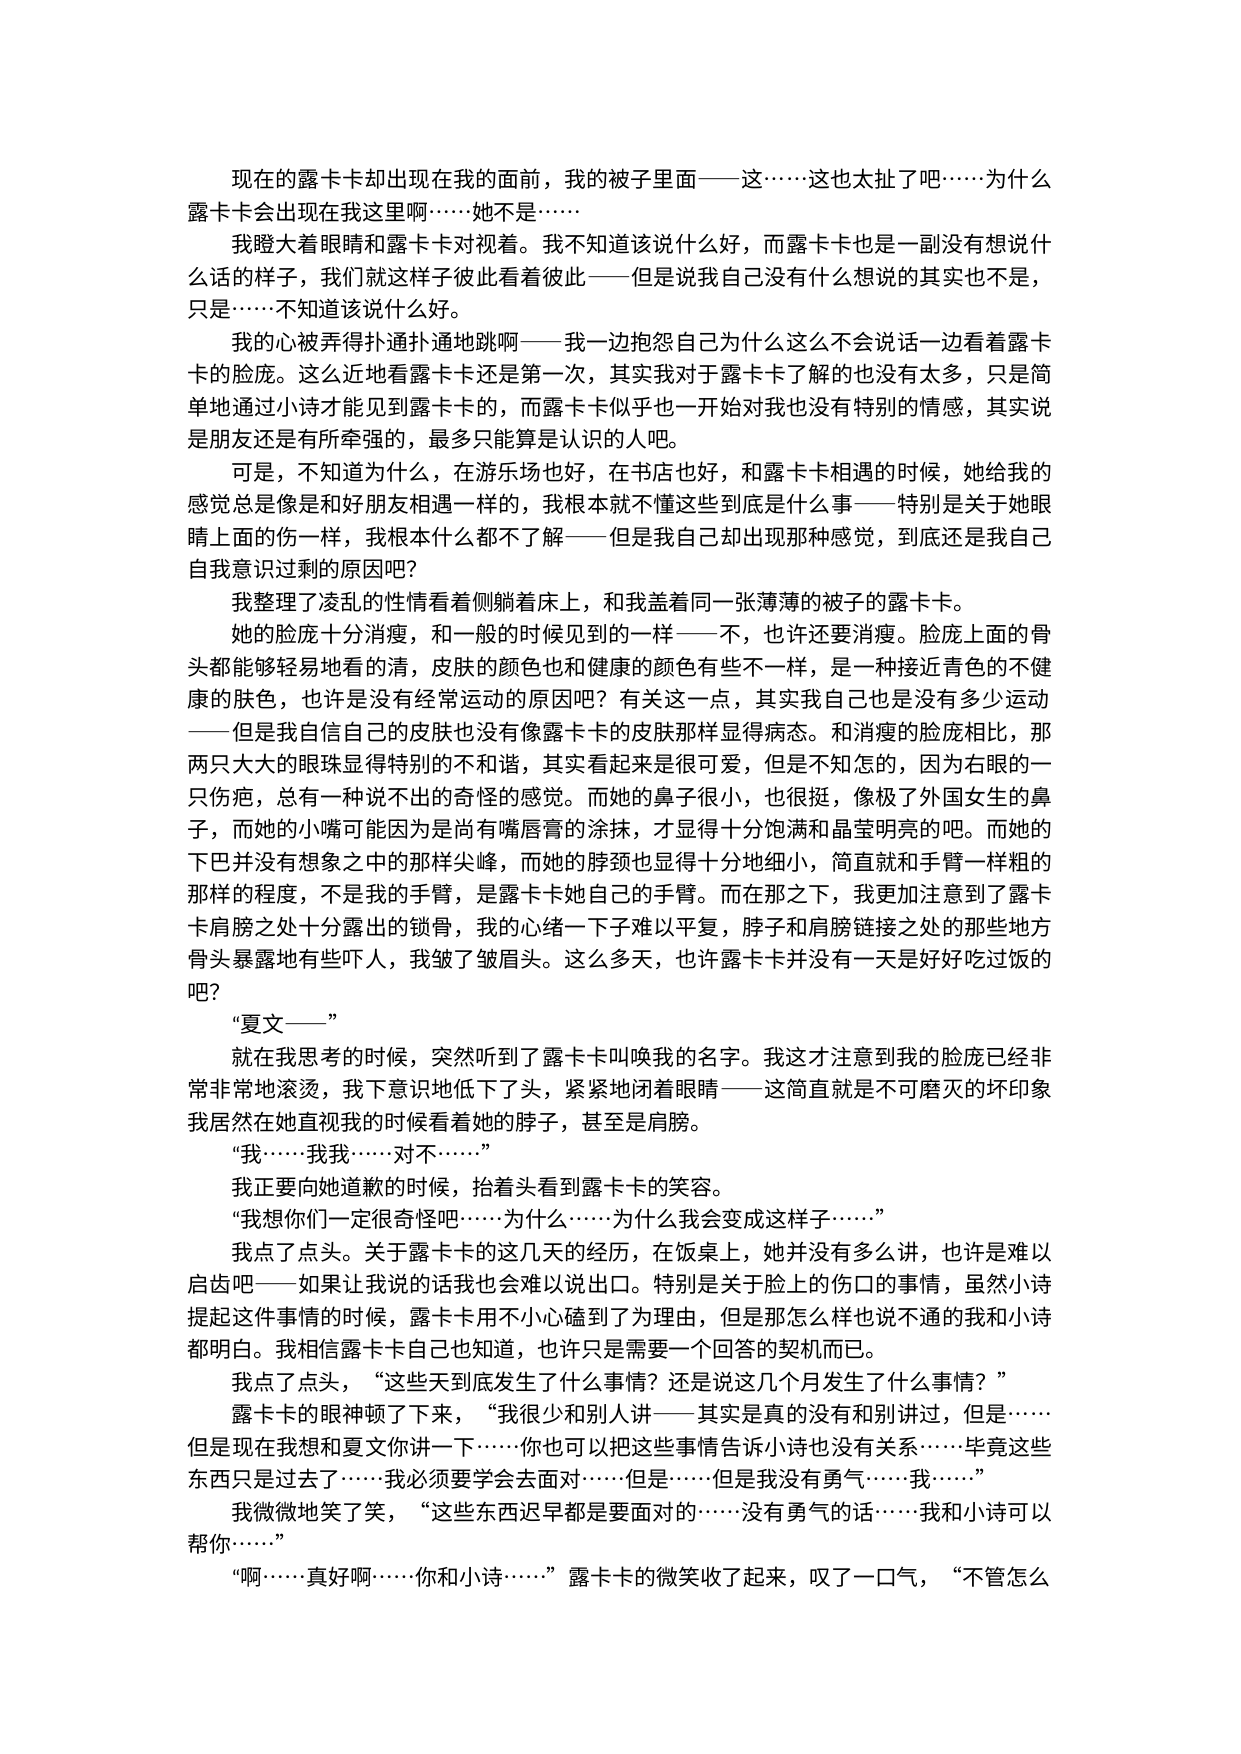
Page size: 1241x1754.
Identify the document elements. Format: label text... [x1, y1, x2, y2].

text 我整理了凌乱的性情看着侧躺着床上，和我盖着同一张薄薄的被子的露卡卡。 [187, 584, 1053, 617]
text 露卡卡的眼神顿了下来，“我很少和别人讲——其实是真的没有和别讲过，但是……但是现在我想和夏文你讲一下……你也可以把这些事情告诉小诗也没有关系……毕竟这些东西只是过去了……我必须要学会去面对……但是……但是我没有勇气……我……” [187, 1397, 1053, 1494]
text 我的心被弄得扑通扑通地跳啊——我一边抱怨自己为什么这么不会说话一边看着露卡卡的脸庞。这么近地看露卡卡还是第一次，其实我对于露卡卡了解的也没有太多，只是简单地通过小诗才能见到露卡卡的，而露卡卡似乎也一开始对我也没有特别的情感，其实说是朋友还是有所牵强的，最多只能算是认识的人吧。 [187, 324, 1053, 454]
text 我点了点头。关于露卡卡的这几天的经历，在饭桌上，她并没有多么讲，也许是难以启齿吧——如果让我说的话我也会难以说出口。特别是关于脸上的伤口的事情，虽然小诗提起这件事情的时候，露卡卡用不小心磕到了为理由，但是那怎么样也说不通的我和小诗都明白。我相信露卡卡自己也知道，也许只是需要一个回答的契机而已。 [187, 1234, 1053, 1364]
text “我……我我……对不……” [187, 1137, 1053, 1169]
text 我正要向她道歉的时候，抬着头看到露卡卡的笑容。 [187, 1169, 1053, 1202]
text 她的脸庞十分消瘦，和一般的时候见到的一样——不，也许还要消瘦。脸庞上面的骨头都能够轻易地看的清，皮肤的颜色也和健康的颜色有些不一样，是一种接近青色的不健康的肤色，也许是没有经常运动的原因吧？有关这一点，其实我自己也是没有多少运动——但是我自信自己的皮肤也没有像露卡卡的皮肤那样显得病态。和消瘦的脸庞相比，那两只大大的眼珠显得特别的不和谐，其实看起来是很可爱，但是不知怎的，因为右眼的一只伤疤，总有一种说不出的奇怪的感觉。而她的鼻子很小，也很挺，像极了外国女生的鼻子，而她的小嘴可能因为是尚有嘴唇膏的涂抹，才显得十分饱满和晶莹明亮的吧。而她的下巴并没有想象之中的那样尖峰，而她的脖颈也显得十分地细小，简直就和手臂一样粗的那样的程度，不是我的手臂，是露卡卡她自己的手臂。而在那之下，我更加注意到了露卡卡肩膀之处十分露出的锁骨，我的心绪一下子难以平复，脖子和肩膀链接之处的那些地方骨头暴露地有些吓人，我皱了皱眉头。这么多天，也许露卡卡并没有一天是好好吃过饭的吧？ [187, 617, 1053, 1007]
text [187, 1559, 1053, 1592]
text 就在我思考的时候，突然听到了露卡卡叫唤我的名字。我这才注意到我的脸庞已经非常非常地滚烫，我下意识地低下了头，紧紧地闭着眼睛——这简直就是不可磨灭的坏印象，我居然在她直视我的时候看着她的脖子，甚至是肩膀。 [187, 1039, 1053, 1137]
text 我瞪大着眼睛和露卡卡对视着。我不知道该说什么好，而露卡卡也是一副没有想说什么话的样子，我们就这样子彼此看着彼此——但是说我自己没有什么想说的其实也不是，只是……不知道该说什么好。 [187, 227, 1053, 324]
text “夏文——” [187, 1007, 1053, 1039]
text 我点了点头，“这些天到底发生了什么事情？还是说这几个月发生了什么事情？” [187, 1364, 1053, 1397]
text 现在的露卡卡却出现在我的面前，我的被子里面——这……这也太扯了吧……为什么露卡卡会出现在我这里啊……她不是…… [187, 162, 1053, 227]
text 可是，不知道为什么，在游乐场也好，在书店也好，和露卡卡相遇的时候，她给我的感觉总是像是和好朋友相遇一样的，我根本就不懂这些到底是什么事——特别是关于她眼睛上面的伤一样，我根本什么都不了解——但是我自己却出现那种感觉，到底还是我自己自我意识过剩的原因吧？ [187, 454, 1053, 584]
text 我微微地笑了笑，“这些东西迟早都是要面对的……没有勇气的话……我和小诗可以帮你……” [187, 1494, 1053, 1559]
text “我想你们一定很奇怪吧……为什么……为什么我会变成这样子……” [187, 1202, 1053, 1234]
